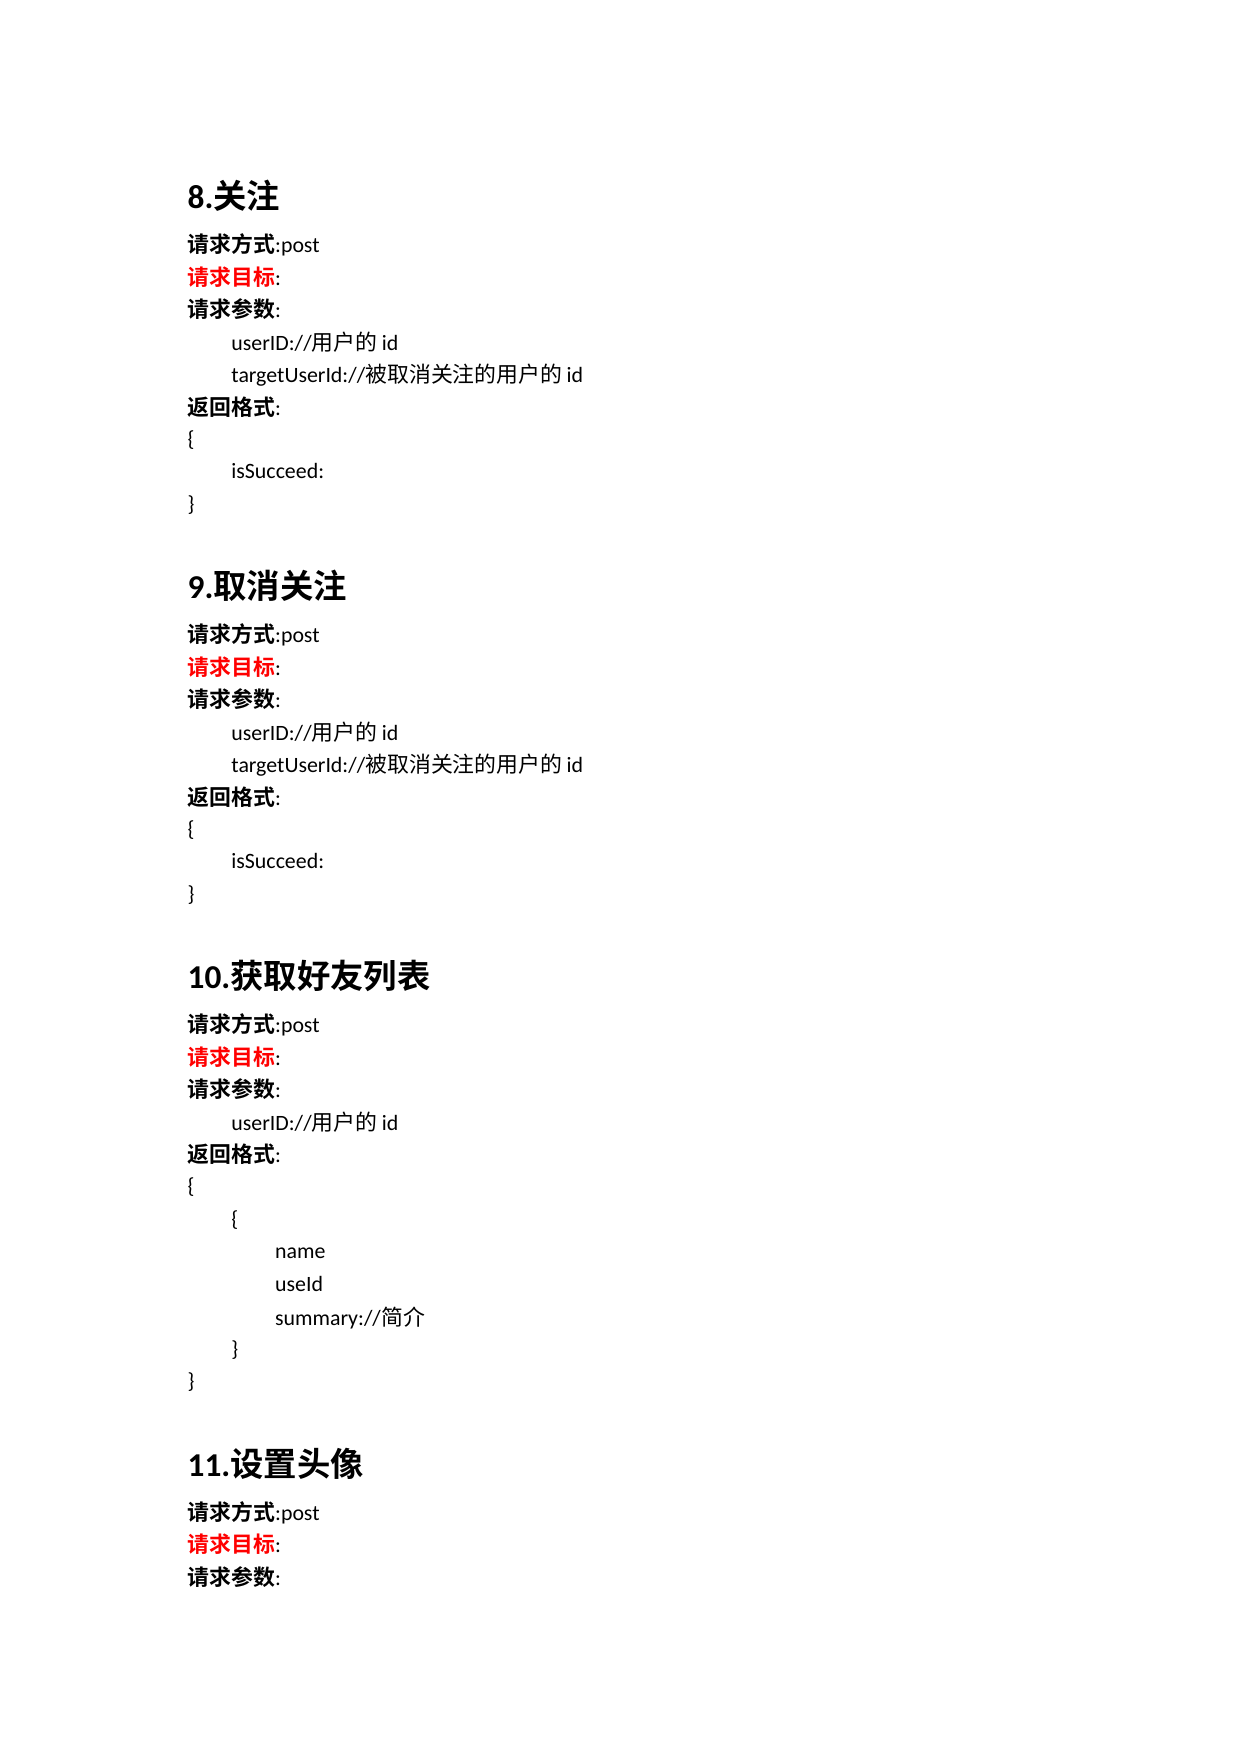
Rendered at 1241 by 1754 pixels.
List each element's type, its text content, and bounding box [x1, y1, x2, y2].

text isSucceed: [187, 454, 1053, 487]
text } [187, 877, 1053, 909]
text 8.关注 [187, 162, 1053, 227]
text { [187, 1202, 1053, 1234]
text 请求参数: [187, 292, 1053, 324]
text useId [231, 1267, 1053, 1299]
text userID://用户的id [187, 324, 1053, 357]
text 请求目标: [187, 649, 1053, 682]
text 请求目标: [187, 259, 1053, 292]
text 请求参数: [187, 1072, 1053, 1104]
text } [187, 487, 1053, 519]
text { [187, 812, 1053, 844]
text 请求目标: [187, 1039, 1053, 1072]
text name [231, 1234, 1053, 1267]
text isSucceed: [187, 844, 1053, 877]
text userID://用户的id [187, 714, 1053, 747]
text 返回格式: [187, 779, 1053, 812]
text targetUserId://被取消关注的用户的id [187, 357, 1053, 389]
text 请求方式:post [187, 227, 1053, 259]
text 11.设置头像 [187, 1429, 1053, 1494]
text { [187, 422, 1053, 454]
text 10.获取好友列表 [187, 942, 1053, 1007]
text 返回格式: [187, 1137, 1053, 1169]
text userID://用户的id [187, 1104, 1053, 1137]
text 请求方式:post [187, 1007, 1053, 1039]
text targetUserId://被取消关注的用户的id [187, 747, 1053, 779]
text summary://简介 [231, 1299, 1053, 1332]
text 请求方式:post [187, 1494, 1053, 1527]
text } [187, 1364, 1053, 1397]
text { [187, 1169, 1053, 1202]
text 请求目标: [187, 1527, 1053, 1559]
text 请求参数: [187, 682, 1053, 714]
text } [187, 1332, 1053, 1364]
text 9.取消关注 [187, 552, 1053, 617]
text 请求方式:post [187, 617, 1053, 649]
text 请求参数: [187, 1559, 1053, 1592]
text 返回格式: [187, 389, 1053, 422]
